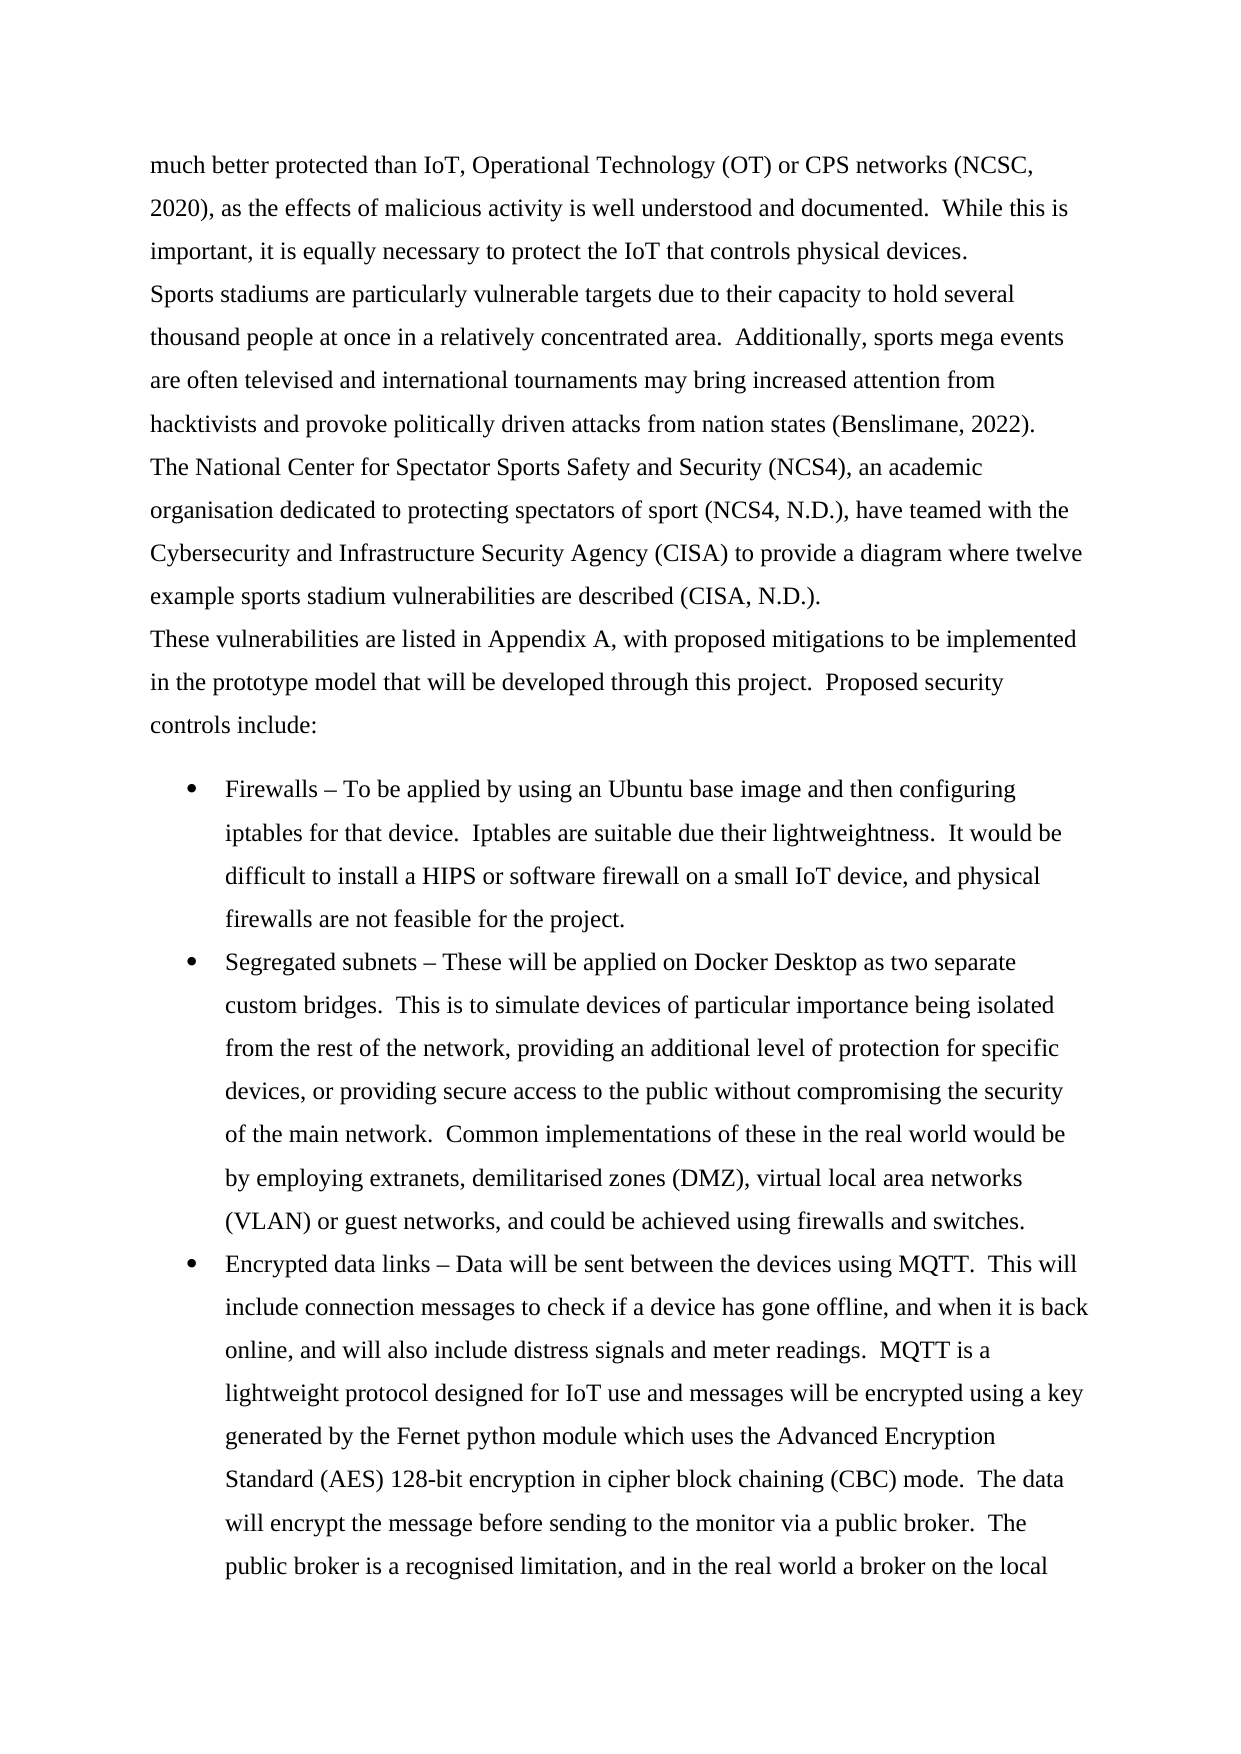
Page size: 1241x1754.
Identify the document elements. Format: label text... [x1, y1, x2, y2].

text These vulnerabilities are listed in Appendix A, with proposed mitigations to be implemented in the prototype model that will be developed through this project. Proposed security controls include: [150, 624, 1090, 739]
list Segregated subnets – These will be applied on Docker Desktop as two separate custom bridges. This is to simulate devices of particular importance being isolated from the rest of the network, providing an additional level of protection for specific devices, or providing secure access to the public without compromising the security of the main network. Common implementations of these in the real world would be by employing extranets, demilitarised zones (DMZ), virtual local area networks (VLAN) or guest networks, and could be achieved using firewalls and switches. [187, 947, 1090, 1234]
list Firewalls – To be applied by using an Ubuntu base image and then configuring iptables for that device. Iptables are suitable due their lightweightness. It would be difficult to install a HIPS or software firewall on a small IoT device, and physical firewalls are not feasible for the project. [187, 774, 1090, 933]
text Sports stadiums are particularly vulnerable targets due to their capacity to hold several thousand people at once in a relatively concentrated area. Additionally, sports mega events are often televised and international tournaments may bring increased attention from hacktivists and provoke politically driven attacks from nation states (Benslimane, 2022). [150, 279, 1090, 437]
text The National Center for Spectator Sports Safety and Security (NCS4), an academic organisation dedicated to protecting spectators of sport (NCS4, N.D.), have teamed with the Cybersecurity and Infrastructure Security Agency (CISA) to provide a diagram where twelve example sports stadium vulnerabilities are described (CISA, N.D.). [150, 452, 1090, 610]
